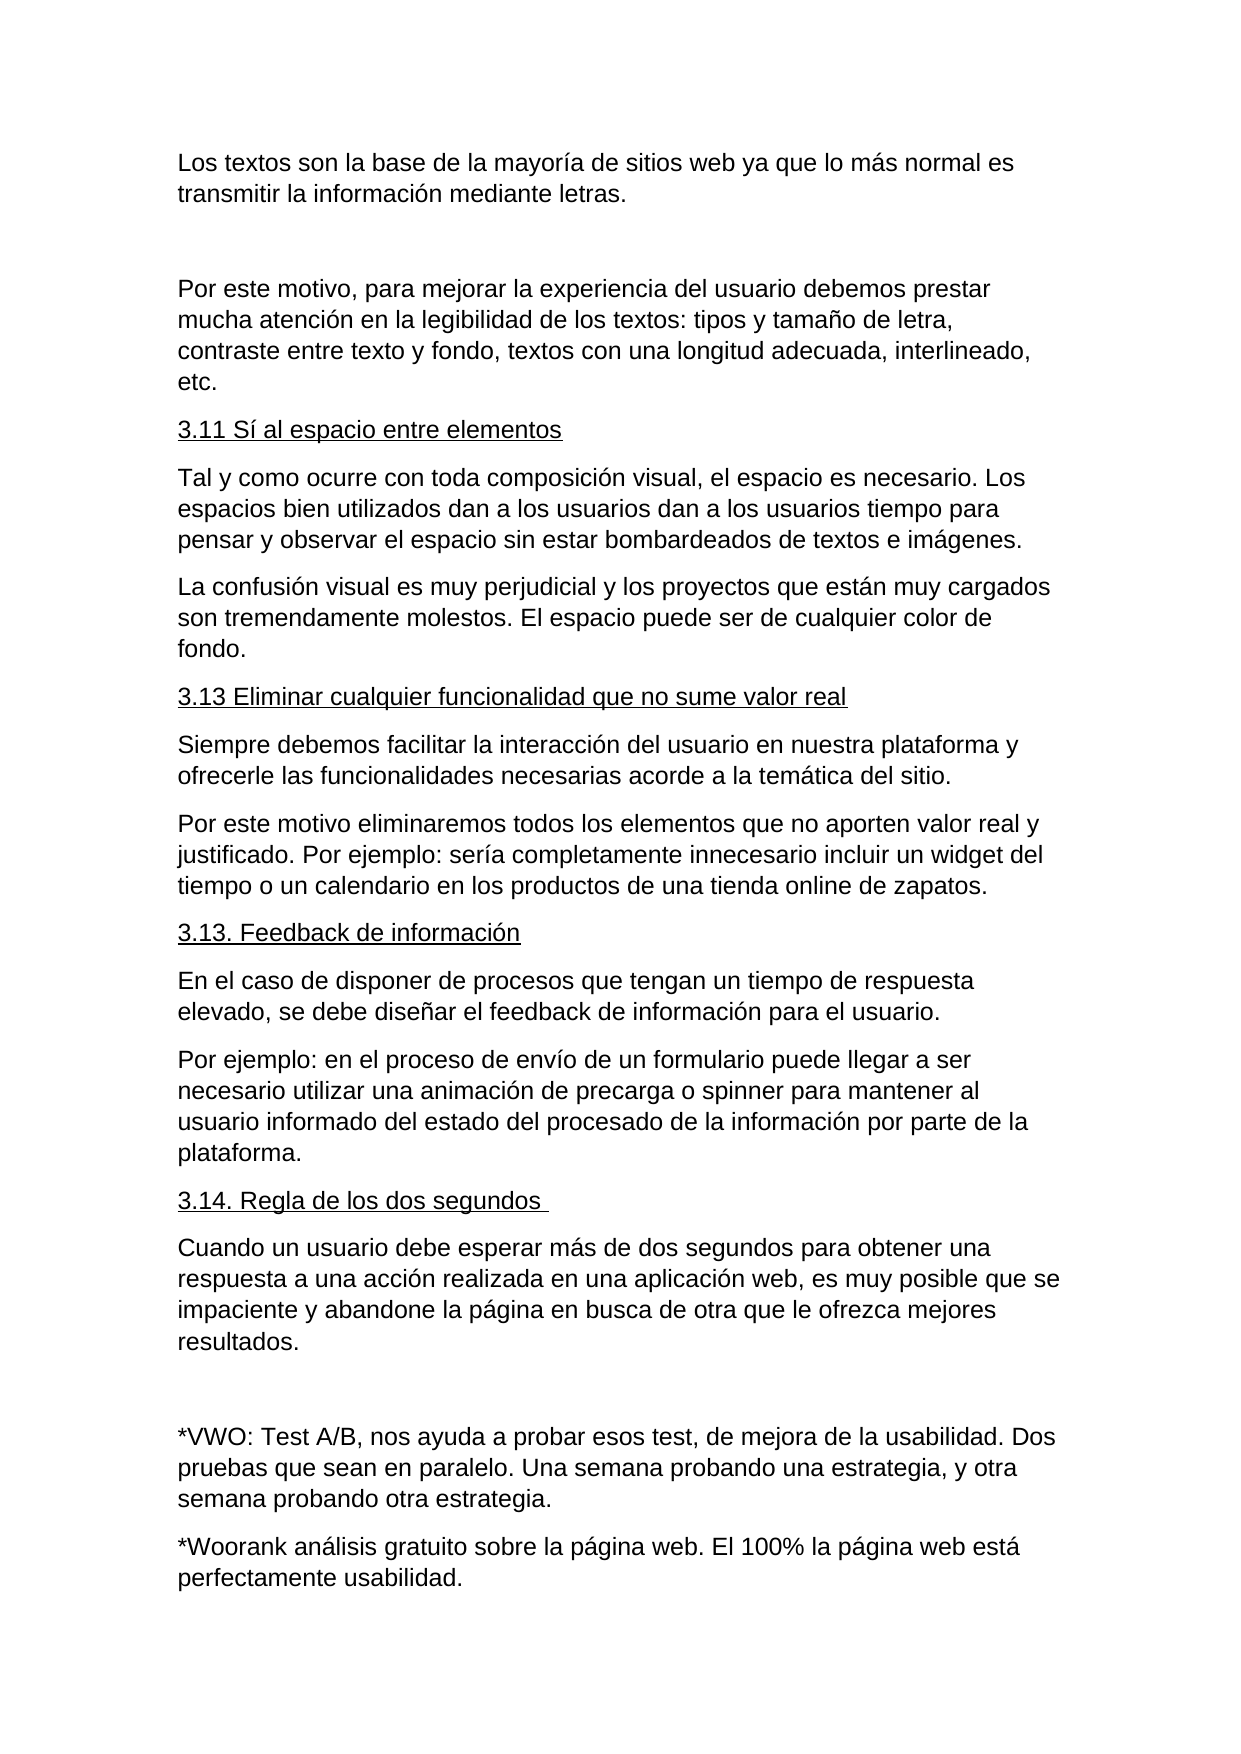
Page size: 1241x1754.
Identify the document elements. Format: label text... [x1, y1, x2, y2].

text Por este motivo, para mejorar la experiencia del usuario debemos prestar mucha atención en la legibilidad de los textos: tipos y tamaño de letra, contraste entre texto y fondo, textos con una longitud adecuada, interlineado, etc. [177, 274, 1063, 396]
text Tal y como ocurre con toda composición visual, el espacio es necesario. Los espacios bien utilizados dan a los usuarios dan a los usuarios tiempo para pensar y observar el espacio sin estar bombardeados de textos e imágenes. [177, 463, 1063, 553]
text En el caso de disponer de procesos que tengan un tiempo de respuesta elevado, se debe diseñar el feedback de información para el usuario. [177, 966, 1063, 1026]
text La confusión visual es muy perjudicial y los proyectos que están muy cargados son tremendamente molestos. El espacio puede ser de cualquier color de fondo. [177, 572, 1063, 663]
text Por ejemplo: en el proceso de envío de un formulario puede llegar a ser necesario utilizar una animación de precarga o spinner para mantener al usuario informado del estado del procesado de la información por parte de la plataforma. [177, 1045, 1063, 1167]
text Cuando un usuario debe esperar más de dos segundos para obtener una respuesta a una acción realizada en una aplicación web, es muy posible que se impaciente y abandone la página en busca de otra que le ofrezca mejores resultados. [177, 1233, 1063, 1355]
text Los textos son la base de la mayoría de sitios web ya que lo más normal es transmitir la información mediante letras. [177, 148, 1063, 207]
text 3.11 Sí al espacio entre elementos [177, 415, 1063, 444]
text Siempre debemos facilitar la interacción del usuario en nuestra plataforma y ofrecerle las funcionalidades necesarias acorde a la temática del sitio. [177, 730, 1063, 790]
text 3.13 Eliminar cualquier funcionalidad que no sume valor real [177, 682, 1063, 711]
text *VWO: Test A/B, nos ayuda a probar esos test, de mejora de la usabilidad. Dos pruebas que sean en paralelo. Una semana probando una estrategia, y otra semana probando otra estrategia. [177, 1422, 1063, 1513]
text *Woorank análisis gratuito sobre la página web. El 100% la página web está perfectamente usabilidad. [177, 1532, 1063, 1592]
text Por este motivo eliminaremos todos los elementos que no aporten valor real y justificado. Por ejemplo: sería completamente innecesario incluir un widget del tiempo o un calendario en los productos de una tienda online de zapatos. [177, 809, 1063, 899]
text 3.13. Feedback de información [177, 918, 1063, 947]
text 3.14. Regla de los dos segundos [177, 1186, 1063, 1214]
